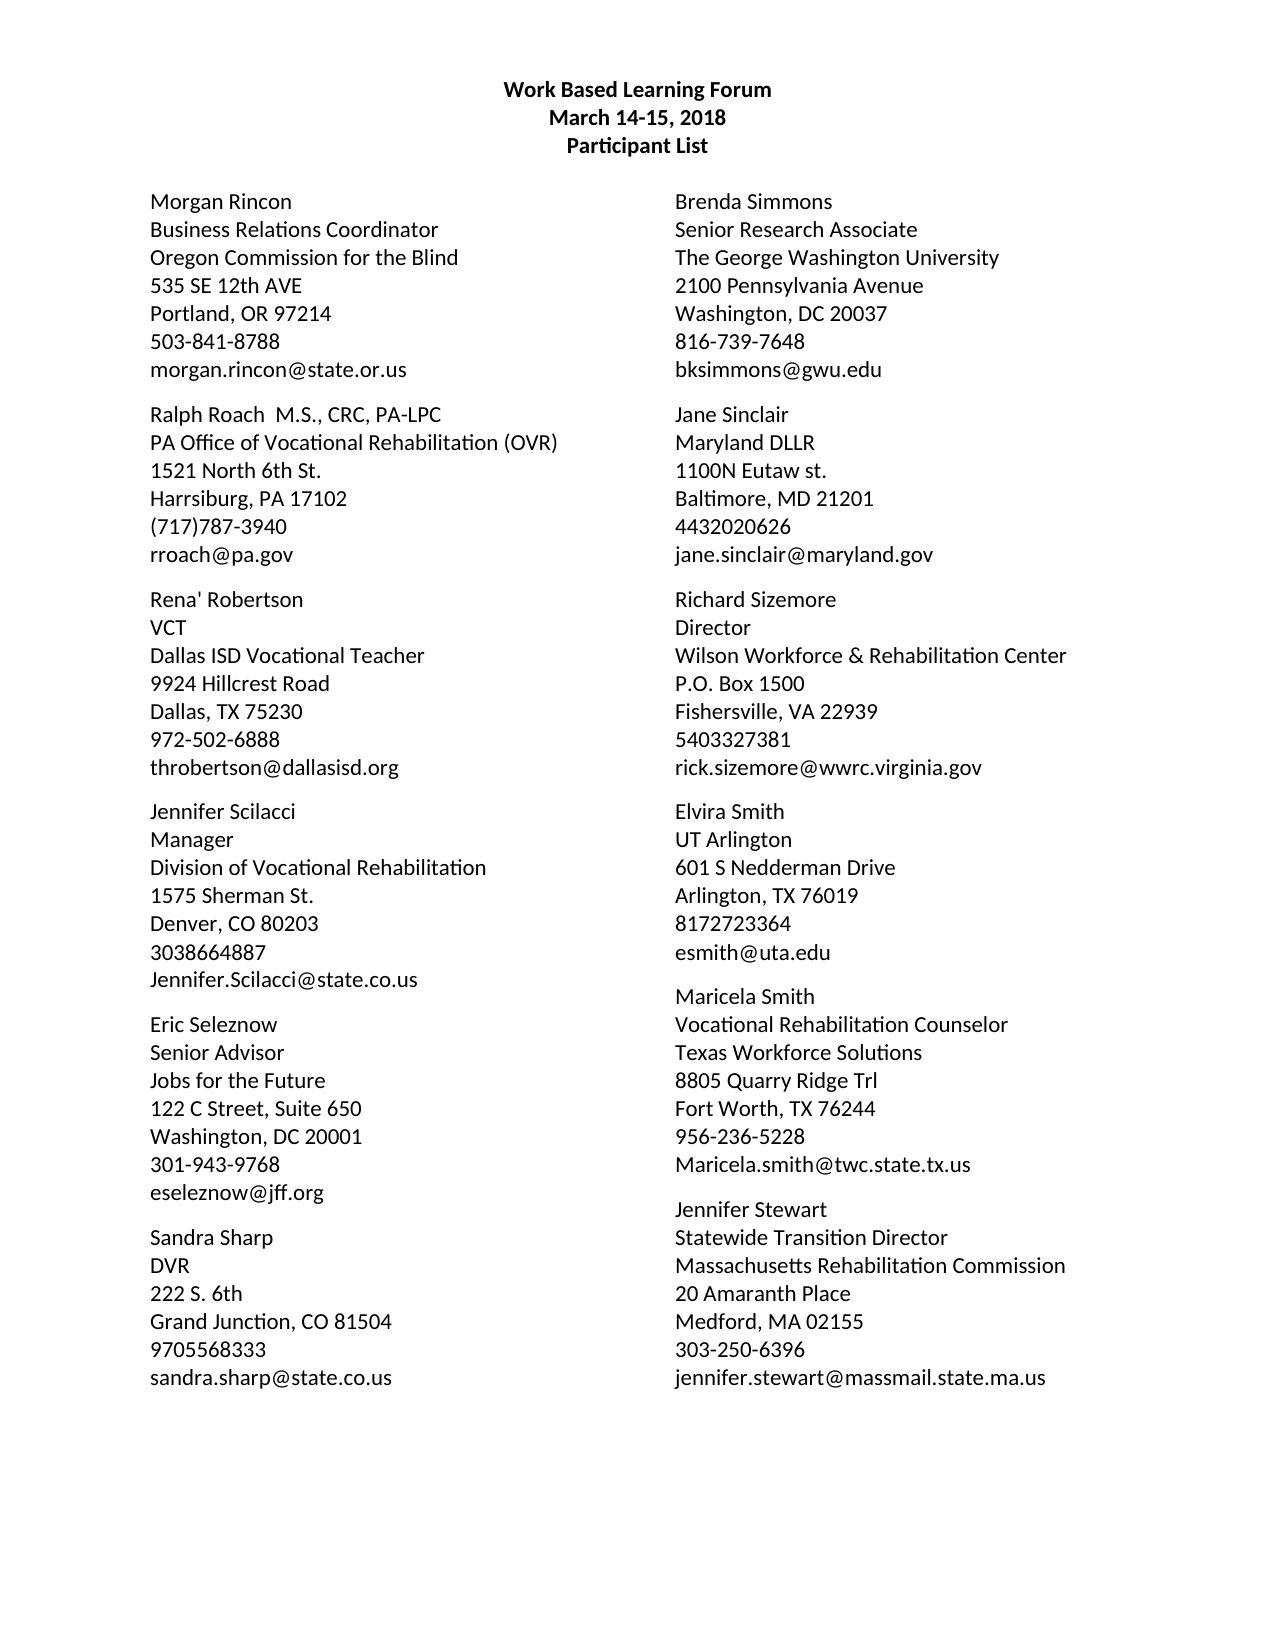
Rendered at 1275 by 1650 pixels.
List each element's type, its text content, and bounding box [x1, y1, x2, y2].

text Morgan Rincon Business Relations Coordinator Oregon Commission for the Blind 535 SE 12th AVE Portland, OR 97214 503-841-8788 morgan.rincon@state.or.us [150, 187, 600, 383]
text Jane Sinclair Maryland DLLR 1100N Eutaw st. Baltimore, MD 21201 4432020626 jane.sinclair@maryland.gov [675, 400, 1125, 568]
text Rena' Robertson VCT Dallas ISD Vocational Teacher 9924 Hillcrest Road Dallas, TX 75230 972-502-6888 throbertson@dallasisd.org [150, 585, 600, 781]
text Brenda Simmons Senior Research Associate The George Washington University 2100 Pennsylvania Avenue Washington, DC 20037 816-739-7648 bksimmons@gwu.edu [675, 187, 1125, 383]
text Ralph Roach M.S., CRC, PA-LPC PA Office of Vocational Rehabilitation (OVR) 1521 North 6th St. Harrsiburg, PA 17102 (717)787-3940 rroach@pa.gov [150, 400, 600, 568]
text Jennifer Stewart Statewide Transition Director Massachusetts Rehabilitation Commission 20 Amaranth Place Medford, MA 02155 303-250-6396 jennifer.stewart@massmail.state.ma.us [675, 1195, 1125, 1391]
text Sandra Sharp DVR 222 S. 6th Grand Junction, CO 81504 9705568333 sandra.sharp@state.co.us [150, 1223, 600, 1391]
text Elvira Smith UT Arlington 601 S Nedderman Drive Arlington, TX 76019 8172723364 esmith@uta.edu [675, 797, 1125, 966]
text Maricela Smith Vocational Rehabilitation Counselor Texas Workforce Solutions 8805 Quarry Ridge Trl Fort Worth, TX 76244 956-236-5228 Maricela.smith@twc.state.tx.us [675, 982, 1125, 1178]
text Eric Seleznow Senior Advisor Jobs for the Future 122 C Street, Suite 650 Washington, DC 20001 301-943-9768 eseleznow@jff.org [150, 1010, 600, 1206]
text Richard Sizemore Director Wilson Workforce & Rehabilitation Center P.O. Box 1500 Fishersville, VA 22939 5403327381 rick.sizemore@wwrc.virginia.gov [675, 585, 1125, 781]
text Jennifer Scilacci Manager Division of Vocational Rehabilitation 1575 Sherman St. Denver, CO 80203 3038664887 Jennifer.Scilacci@state.co.us [150, 797, 600, 994]
